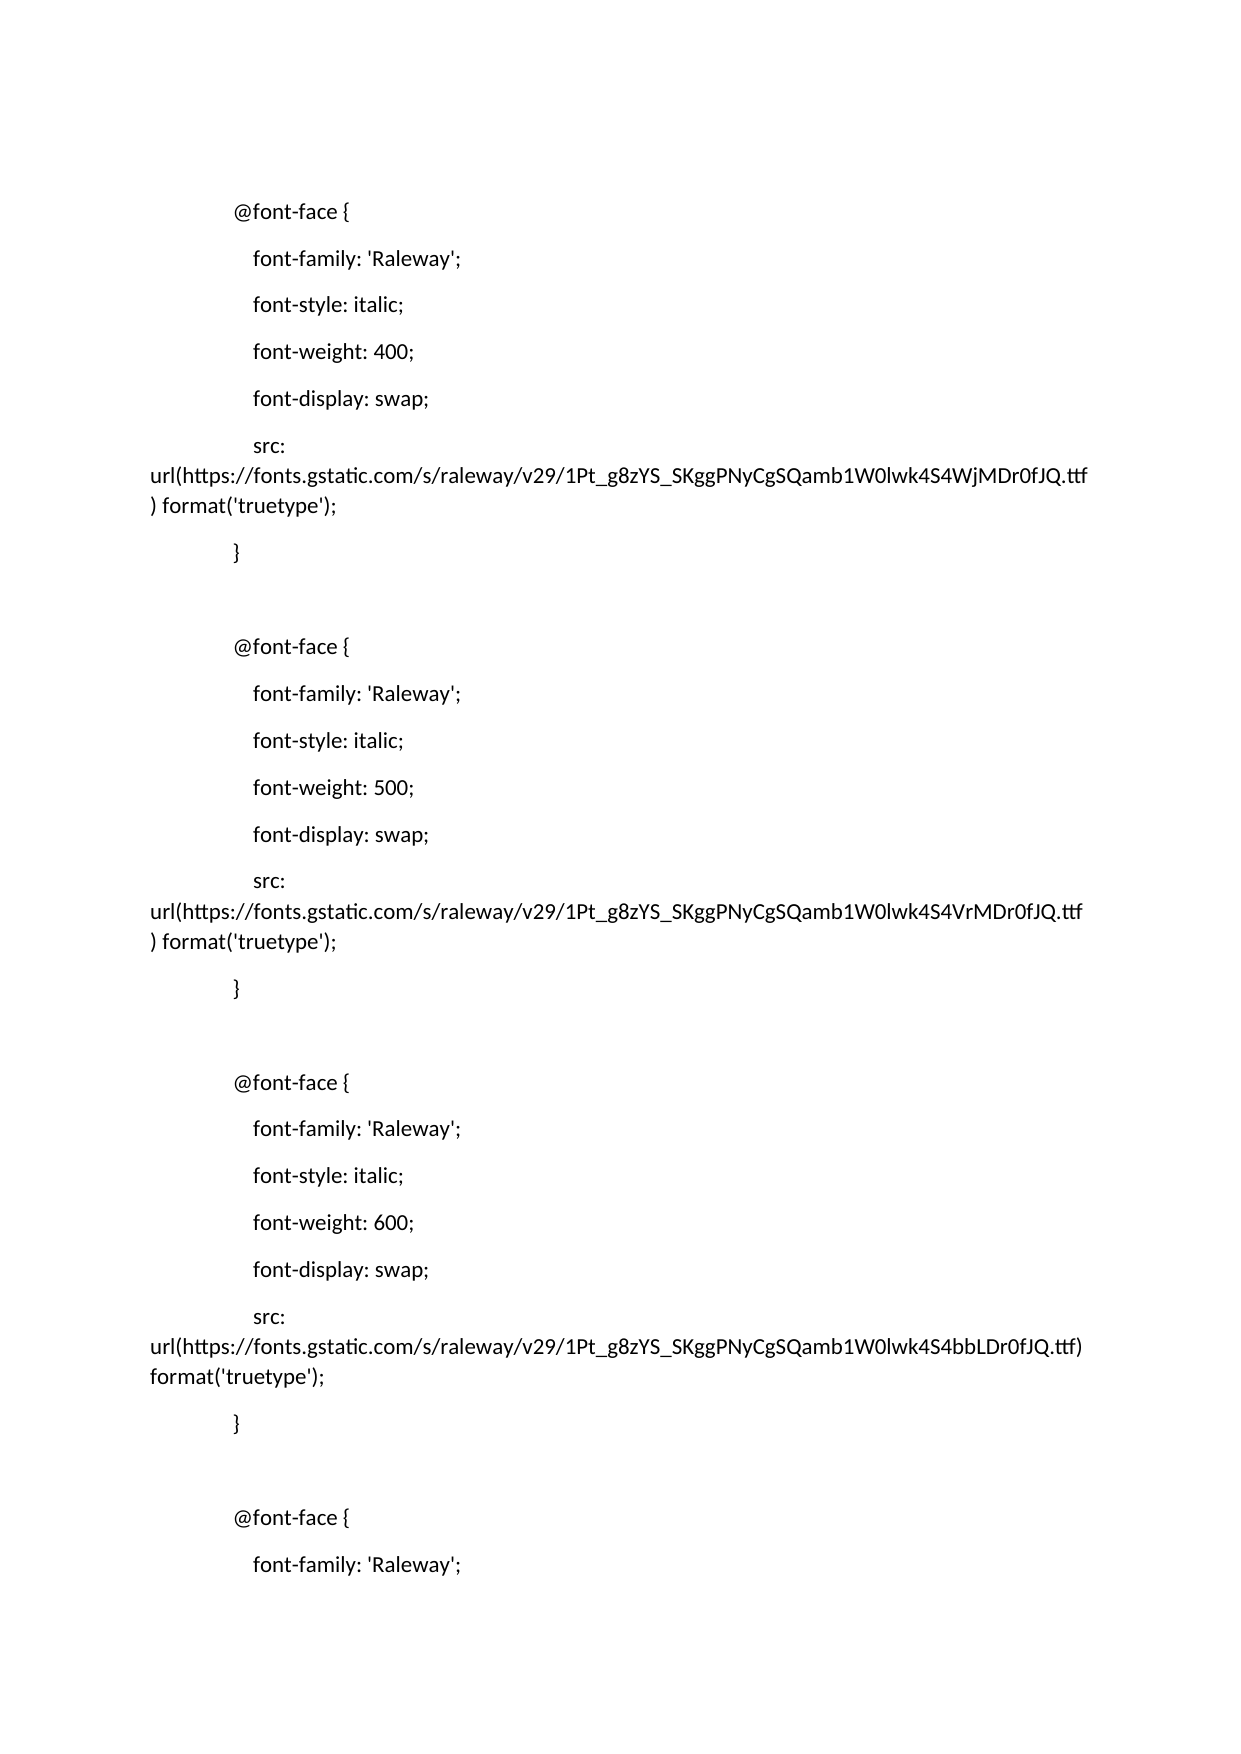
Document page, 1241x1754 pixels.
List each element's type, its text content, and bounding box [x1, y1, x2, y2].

text @font-face { [150, 632, 1090, 660]
text font-display: swap; [150, 384, 1090, 412]
text font-family: 'Raleway'; [150, 244, 1090, 272]
text font-weight: 500; [150, 773, 1090, 801]
text font-display: swap; [150, 1255, 1090, 1283]
text @font-face { [150, 1503, 1090, 1531]
text font-style: italic; [150, 1161, 1090, 1189]
text font-display: swap; [150, 820, 1090, 848]
text } [150, 1409, 1090, 1437]
text src: url(https://fonts.gstatic.com/s/raleway/v29/1Pt_g8zYS_SKggPNyCgSQamb1W0lwk4S4bbLDr0fJQ.ttf) format('truetype'); [150, 1302, 1090, 1391]
text } [150, 974, 1090, 1002]
text font-family: 'Raleway'; [150, 1550, 1090, 1578]
text font-weight: 400; [150, 337, 1090, 366]
text } [150, 538, 1090, 567]
text @font-face { [150, 1068, 1090, 1096]
text font-family: 'Raleway'; [150, 679, 1090, 707]
text src: url(https://fonts.gstatic.com/s/raleway/v29/1Pt_g8zYS_SKggPNyCgSQamb1W0lwk4S4WjMDr0fJQ.ttf) format('truetype'); [150, 431, 1090, 520]
text font-style: italic; [150, 726, 1090, 754]
text @font-face { [150, 197, 1090, 225]
text font-weight: 600; [150, 1208, 1090, 1236]
text font-family: 'Raleway'; [150, 1114, 1090, 1143]
text font-style: italic; [150, 291, 1090, 319]
text src: url(https://fonts.gstatic.com/s/raleway/v29/1Pt_g8zYS_SKggPNyCgSQamb1W0lwk4S4VrMDr0fJQ.ttf) format('truetype'); [150, 867, 1090, 955]
